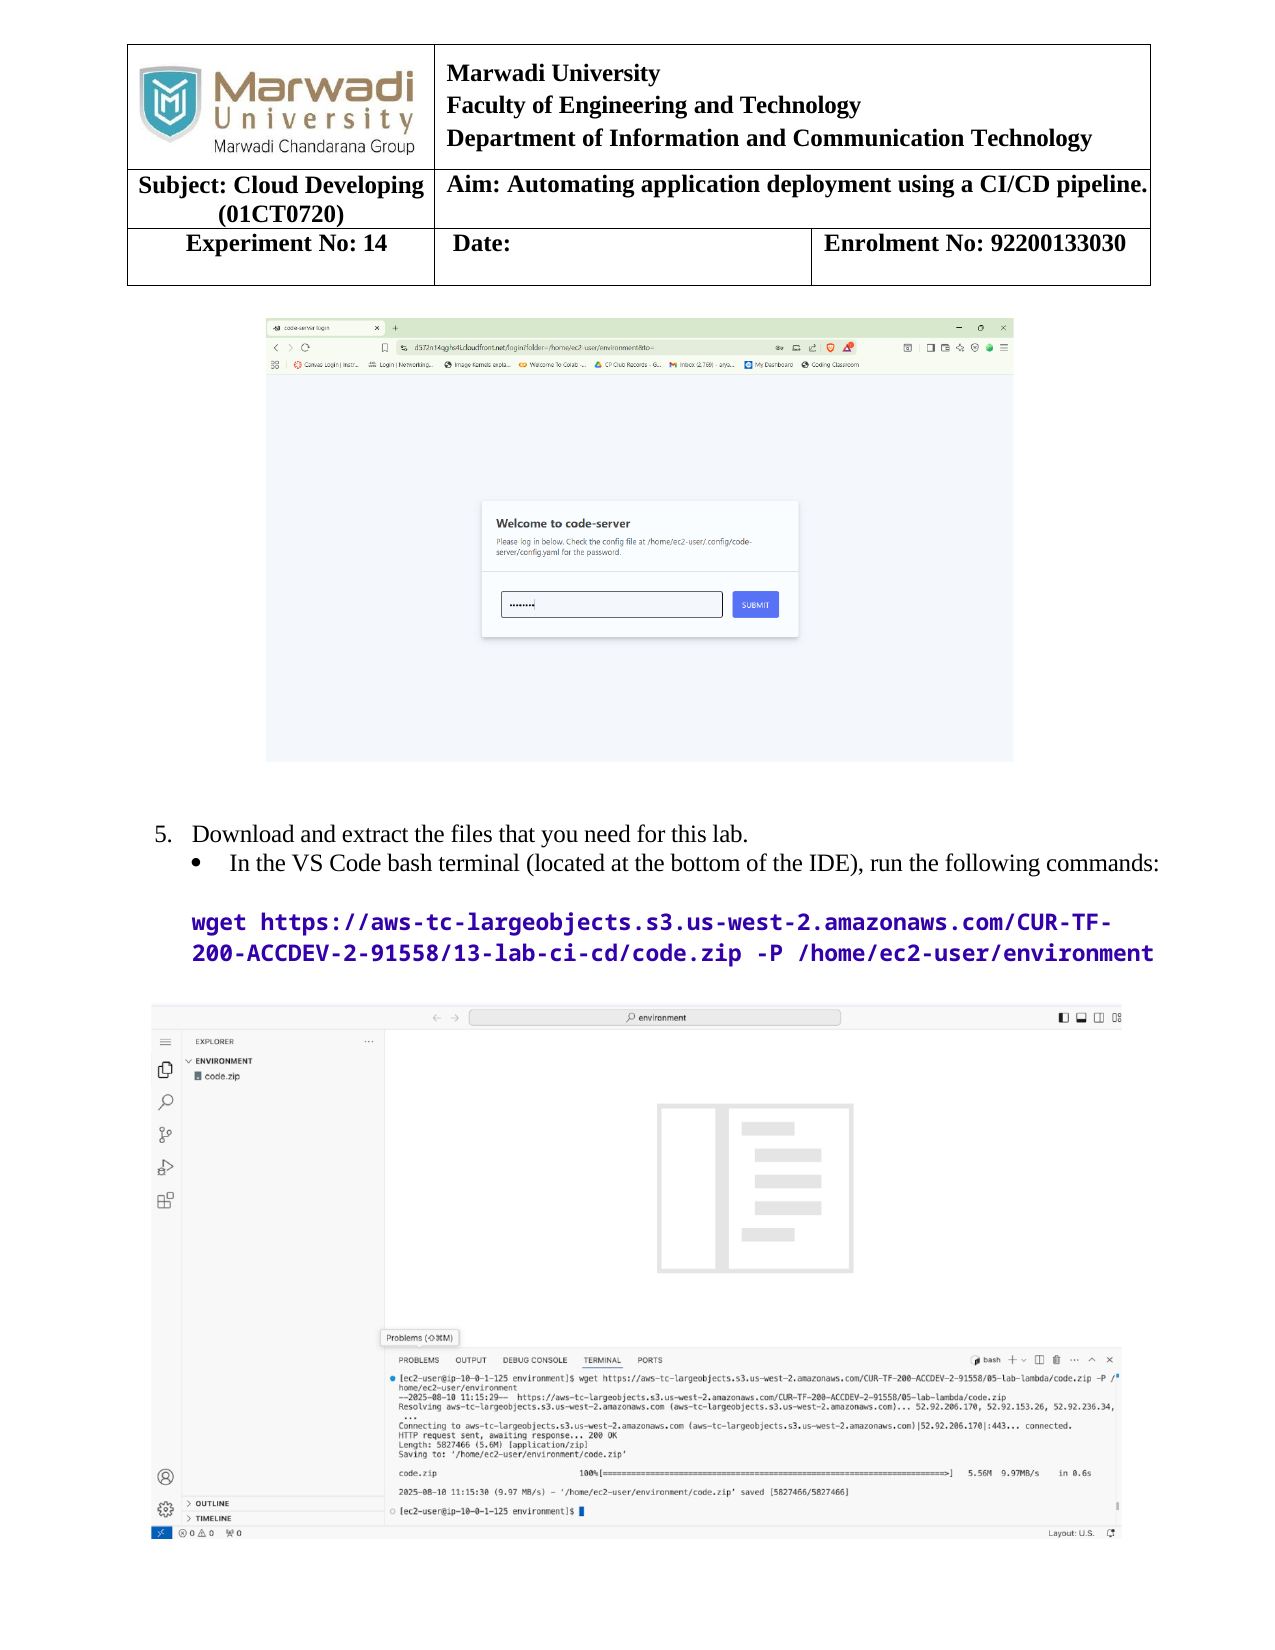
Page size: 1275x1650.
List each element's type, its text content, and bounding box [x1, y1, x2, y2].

picture [139, 63, 415, 155]
list In the VS Code bash terminal (located at the bottom of the IDE), run the following commands: [192, 848, 1162, 877]
picture [150, 1003, 1122, 1538]
text wget https://aws-tc-largeobjects.s3.us-west-2.amazonaws.com/CUR-TF-200-ACCDEV-2-91558/13-lab-ci-cd/code.zip -P /home/ec2-user/environment [192, 906, 1162, 968]
list Download and extract the files that you need for this lab. [154, 819, 1162, 848]
picture [265, 318, 1014, 762]
